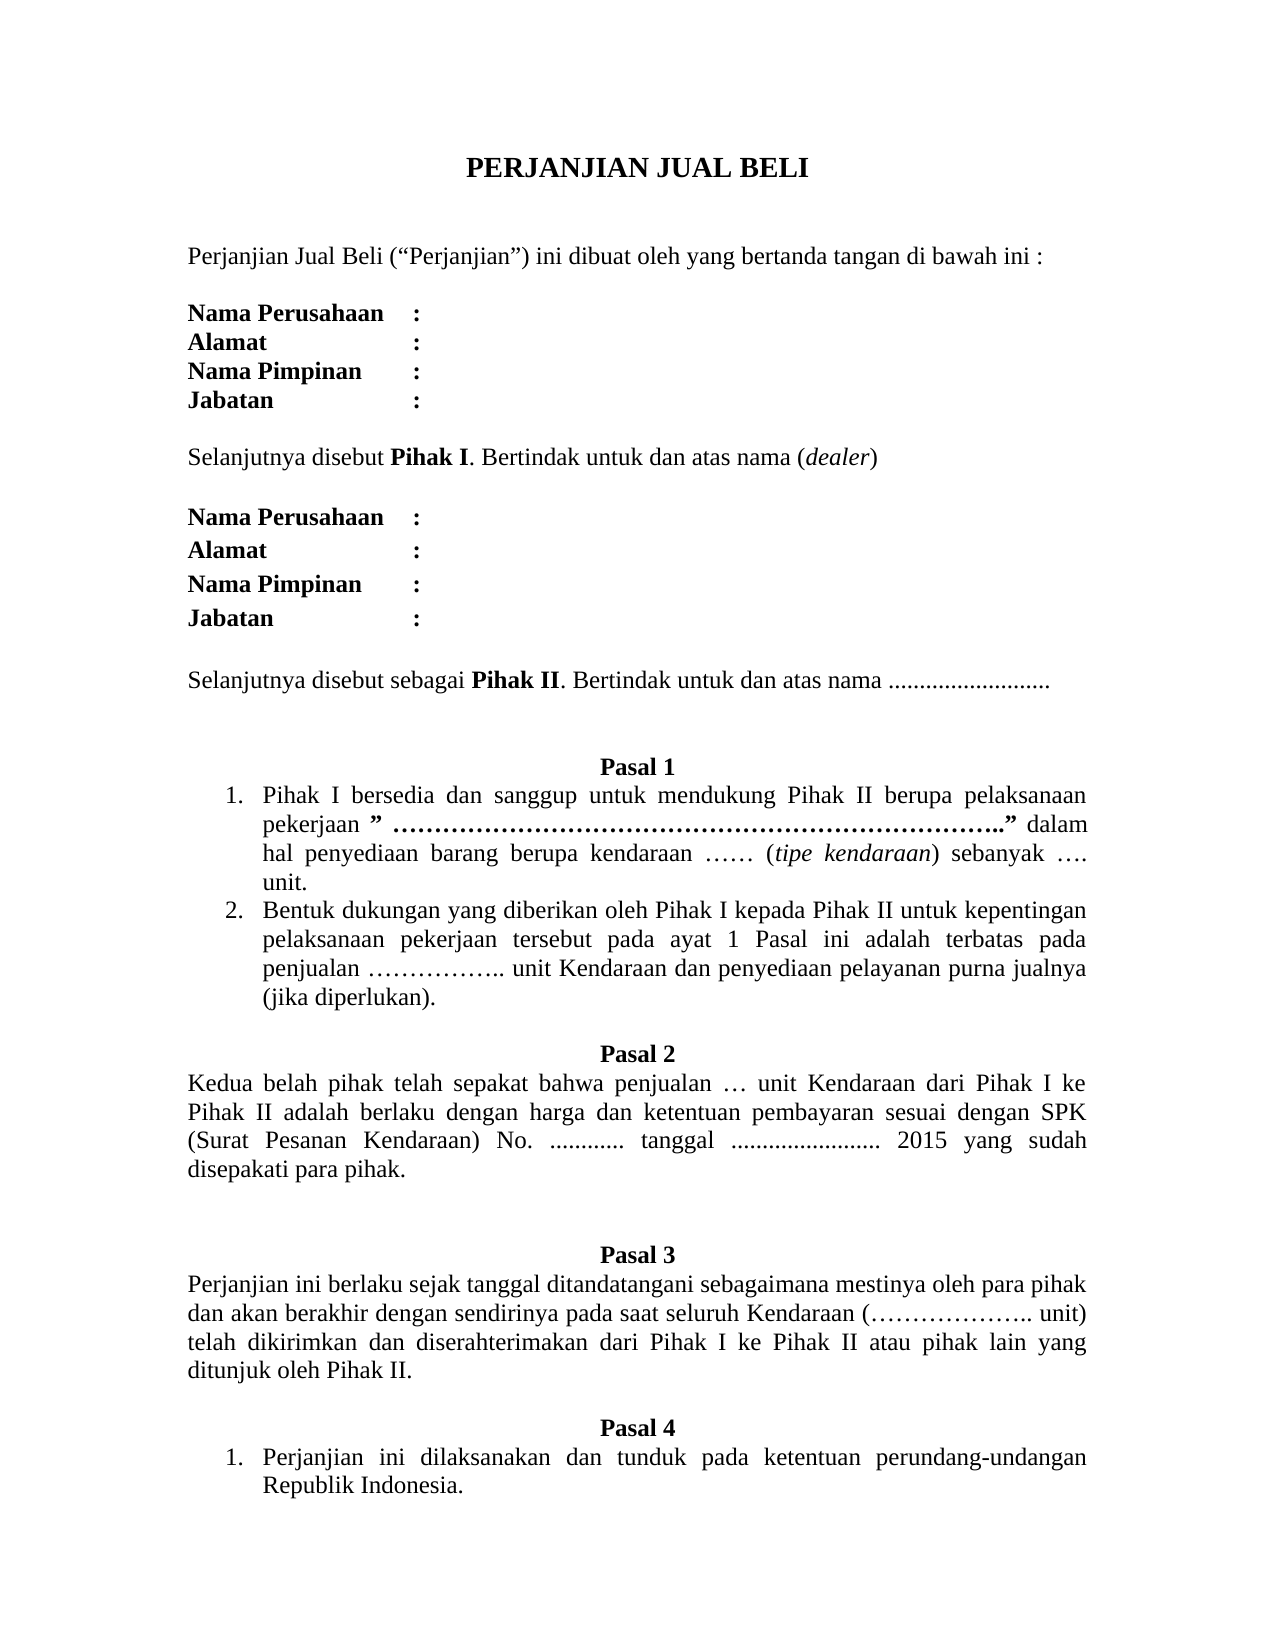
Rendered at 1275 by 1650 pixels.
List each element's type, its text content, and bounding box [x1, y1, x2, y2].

text Kedua belah pihak telah sepakat bahwa penjualan … unit Kendaraan dari Pihak I ke Pihak II adalah berlaku dengan harga dan ketentuan pembayaran sesuai dengan (Surat Pesanan Kendaraan) No. ............ tanggal ........................ 2015 yang sudah disepakati para pihak. [187, 1068, 1087, 1183]
text Perjanjian Jual Beli (“Perjanjian”) ini dibuat oleh yang bertanda tangan di bawah ini : [187, 241, 1087, 270]
list Perjanjian ini dilaksanakan dan tunduk pada ketentuan perundang-undangan Republik . [225, 1442, 1087, 1499]
text Alamat : [187, 327, 1087, 356]
text Jabatan : [187, 603, 1087, 632]
text Nama Perusahaan : [187, 502, 1087, 531]
text Perjanjian ini berlaku sejak tanggal ditandatangani sebagaimana mestinya oleh para pihak dan akan berakhir dengan sendirinya pada saat seluruh Kendaraan (……………….. unit) telah dikirimkan dan diserahterimakan dari Pihak I ke Pihak II atau pihak lain yang ditunjuk oleh Pihak II. [187, 1269, 1087, 1384]
text Selanjutnya disebut Bertindak untuk dan atas nama (dealer) [187, 442, 1087, 471]
text Nama Perusahaan : [187, 298, 1087, 327]
text Alamat : [187, 536, 1087, 564]
subtitle Pasal 4 [187, 1413, 1087, 1442]
subtitle Pasal 1 [187, 752, 1087, 781]
list Bentuk dukungan yang diberikan oleh Pihak I kepada Pihak II untuk kepentingan pelaksanaan pekerjaan tersebut pada ayat 1 Pasal ini adalah terbatas pada penjualan …………….. unit Kendaraan dan penyediaan pelayanan purna jualnya (jika diperlukan). [225, 896, 1087, 1011]
text PERJANJIAN JUAL BELI [187, 150, 1087, 183]
subtitle Pasal 2 [187, 1039, 1087, 1068]
text Nama Pimpinan : [187, 569, 1087, 598]
text Nama Pimpinan : [187, 356, 1087, 385]
list Pihak I bersedia dan sanggup untuk mendukung Pihak II berupa pelaksanaan pekerjaan ” ………………………………………………………………..” dalam hal penyediaan barang berupa kendaraan …… (tipe kendaraan) sebanyak …. unit. [225, 781, 1087, 896]
subtitle Pasal 3 [187, 1241, 1087, 1269]
text Selanjutnya disebut sebagai Pihak II. Bertindak untuk dan atas nama .......................... [187, 666, 1087, 694]
text Jabatan : [187, 385, 1087, 413]
